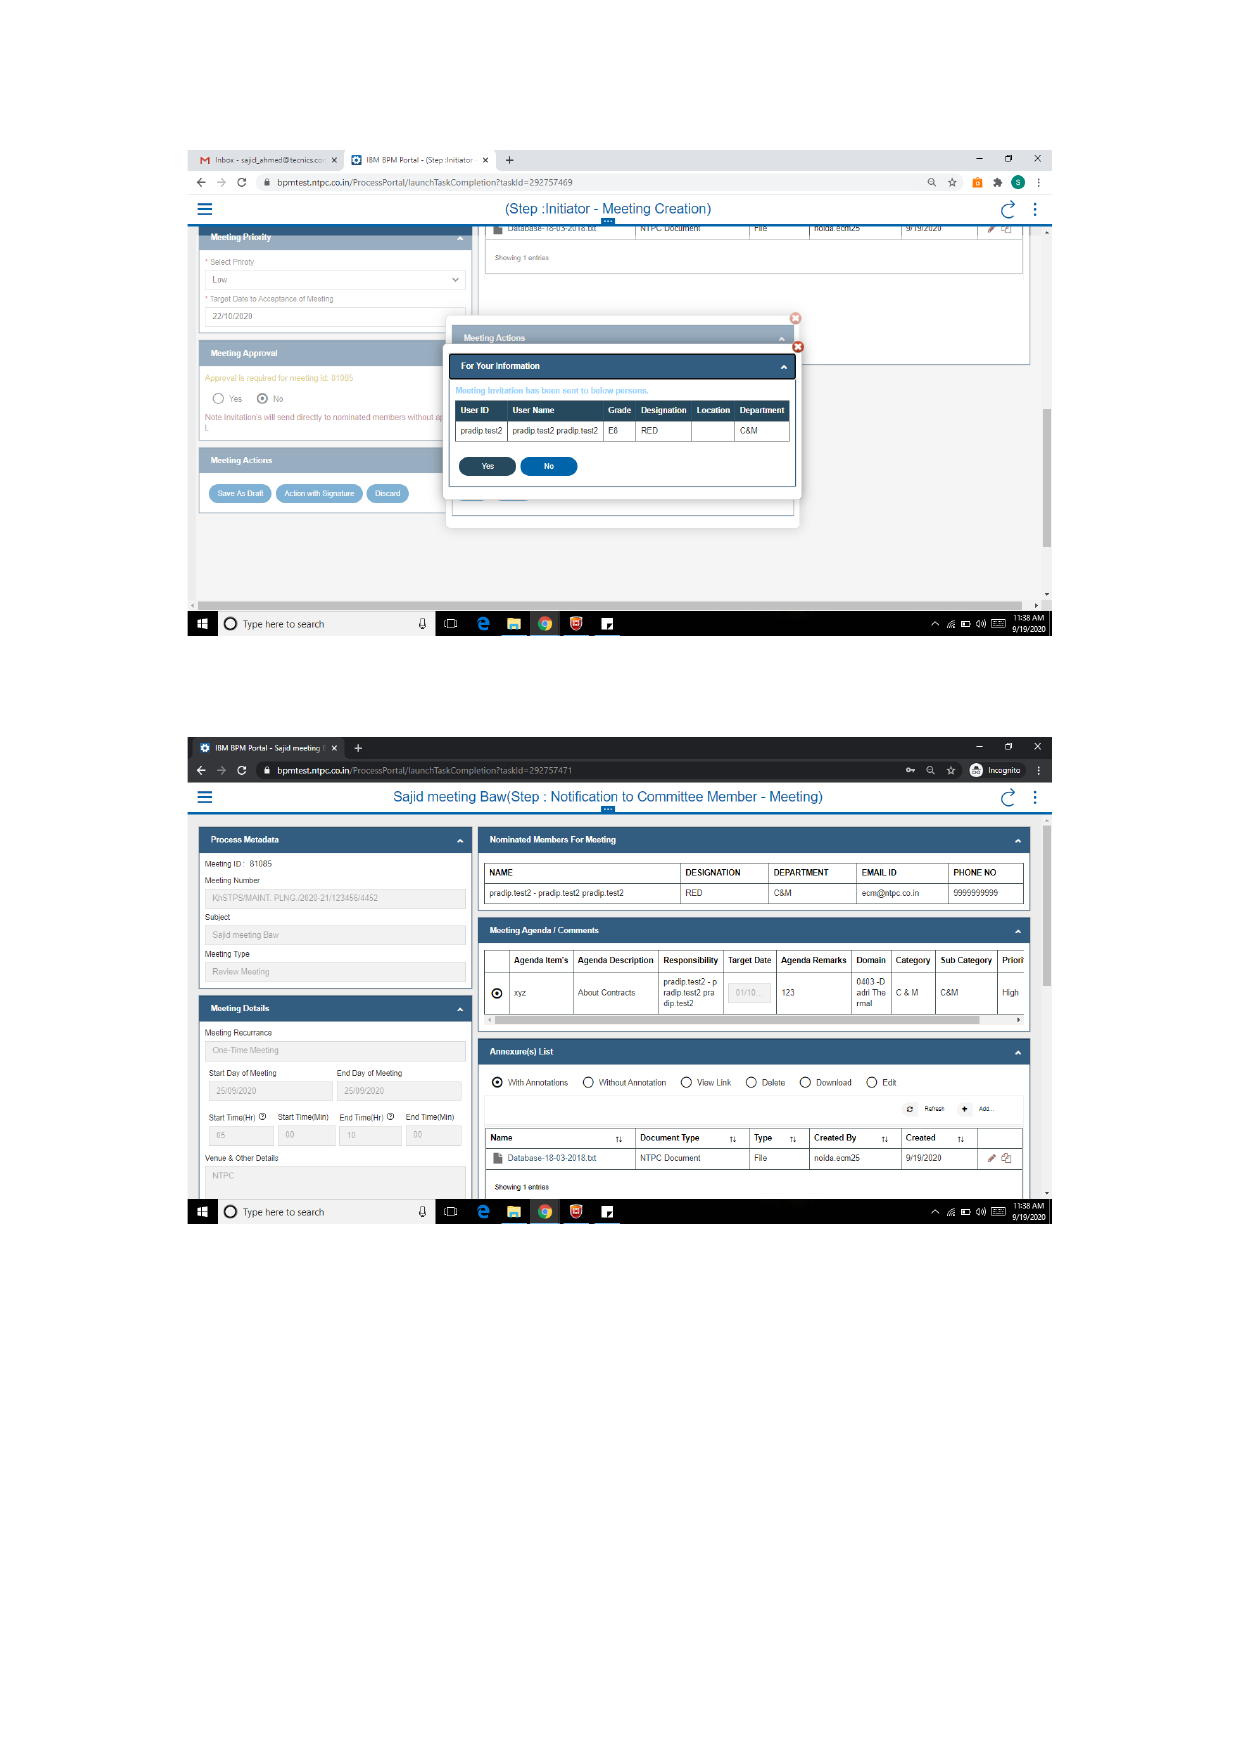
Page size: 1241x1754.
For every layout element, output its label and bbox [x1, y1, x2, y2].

picture [187, 737, 1052, 1224]
picture [187, 150, 1052, 636]
